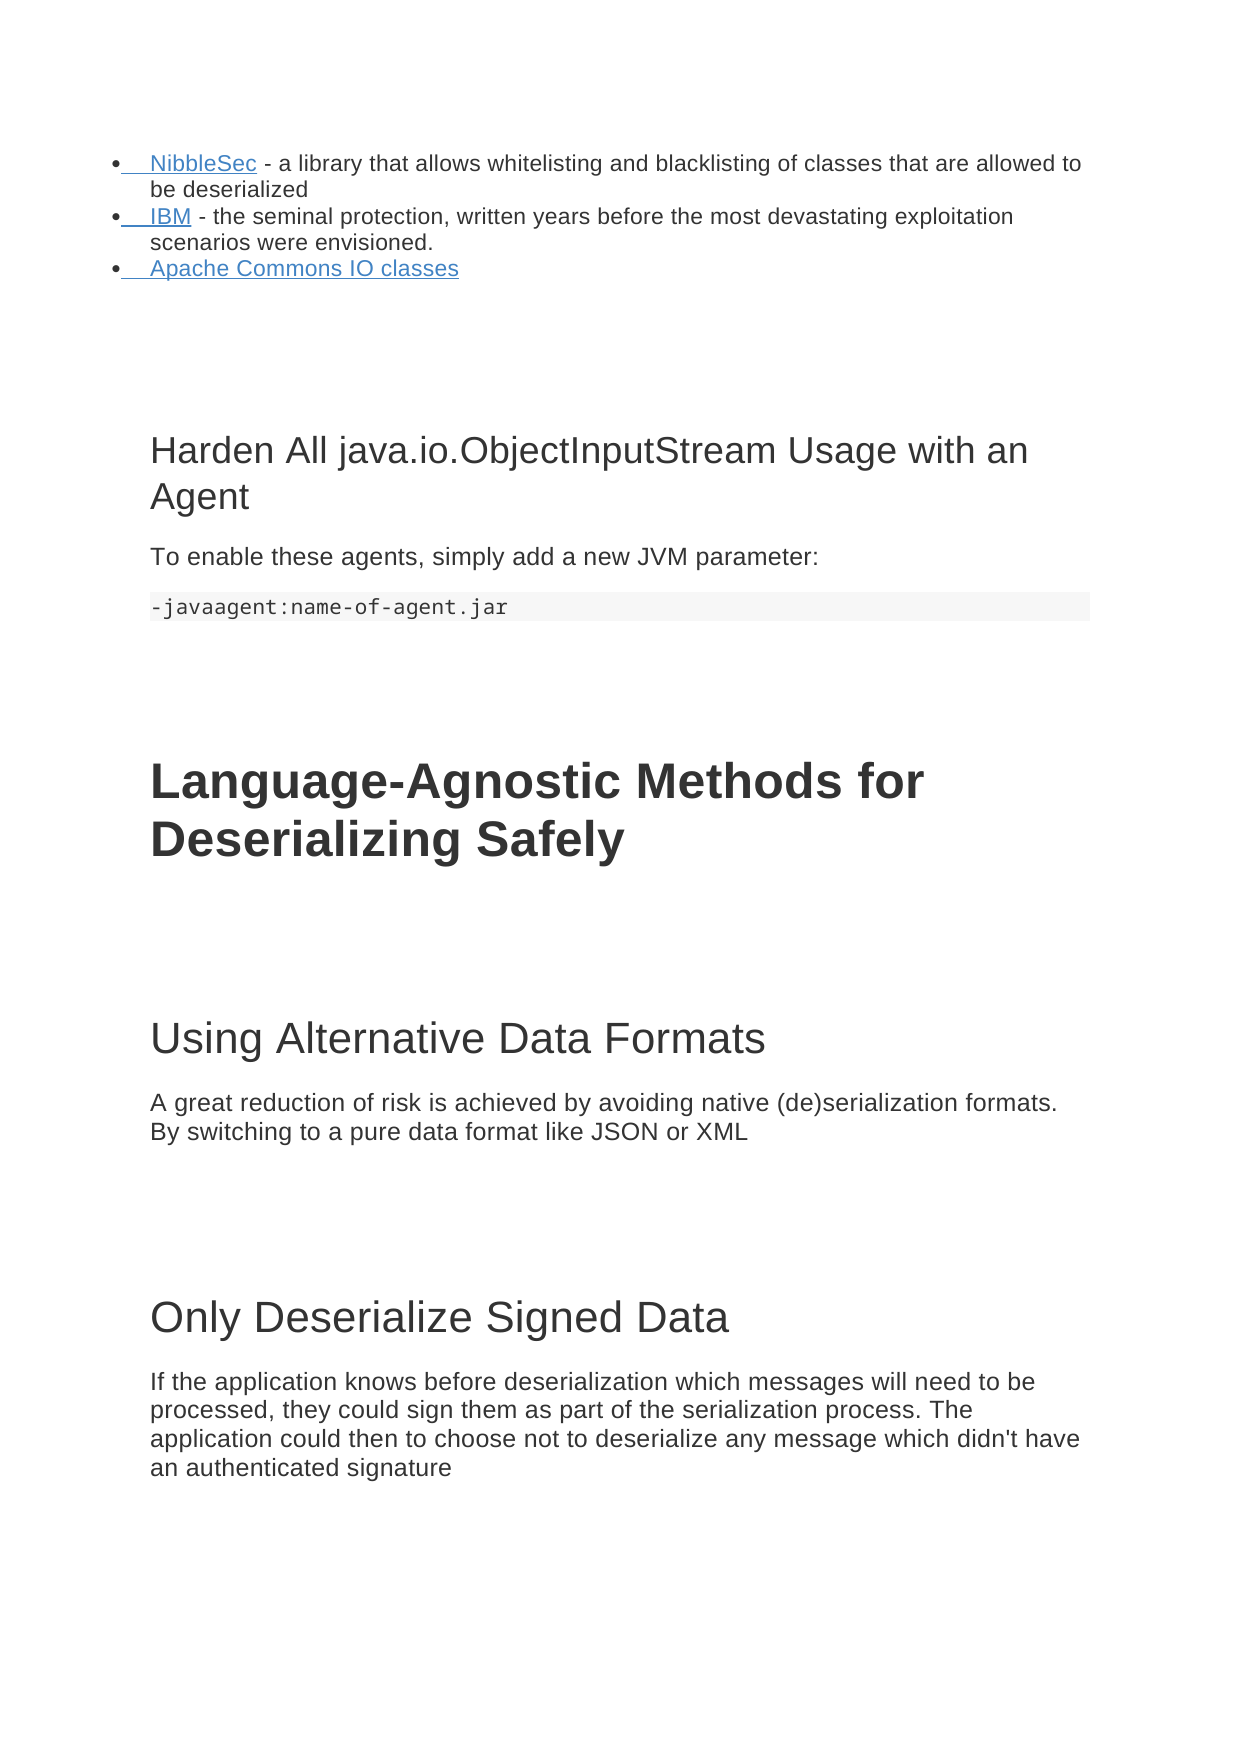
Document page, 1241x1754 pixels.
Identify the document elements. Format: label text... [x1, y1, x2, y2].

text To enable these agents, simply add a new JVM parameter: [150, 542, 1090, 571]
list Apache Commons IO classes [112, 255, 1090, 282]
list NibbleSec - a library that allows whitelisting and blacklisting of classes that are allowed to be deserialized [112, 150, 1090, 203]
text A great reduction of risk is achieved by avoiding native (de)serialization formats. By switching to a pure data format like JSON or XML [150, 1088, 1090, 1145]
text -javaagent:name-of-agent.jar [150, 592, 1090, 621]
list IBM - the seminal protection, written years before the most devastating exploitation scenarios were envisioned. [112, 203, 1090, 255]
subtitle Language-Agnostic Methods for Deserializing Safely [150, 694, 1090, 867]
subtitle Using Alternative Data Formats [150, 958, 1090, 1063]
subtitle Only Deserialize Signed Data [150, 1237, 1090, 1342]
subtitle Harden All java.io.ObjectInputStream Usage with an Agent [150, 381, 1090, 517]
text If the application knows before deserialization which messages will need to be processed, they could sign them as part of the serialization process. The application could then to choose not to deserialize any message which didn't have an authenticated signature [150, 1367, 1090, 1482]
